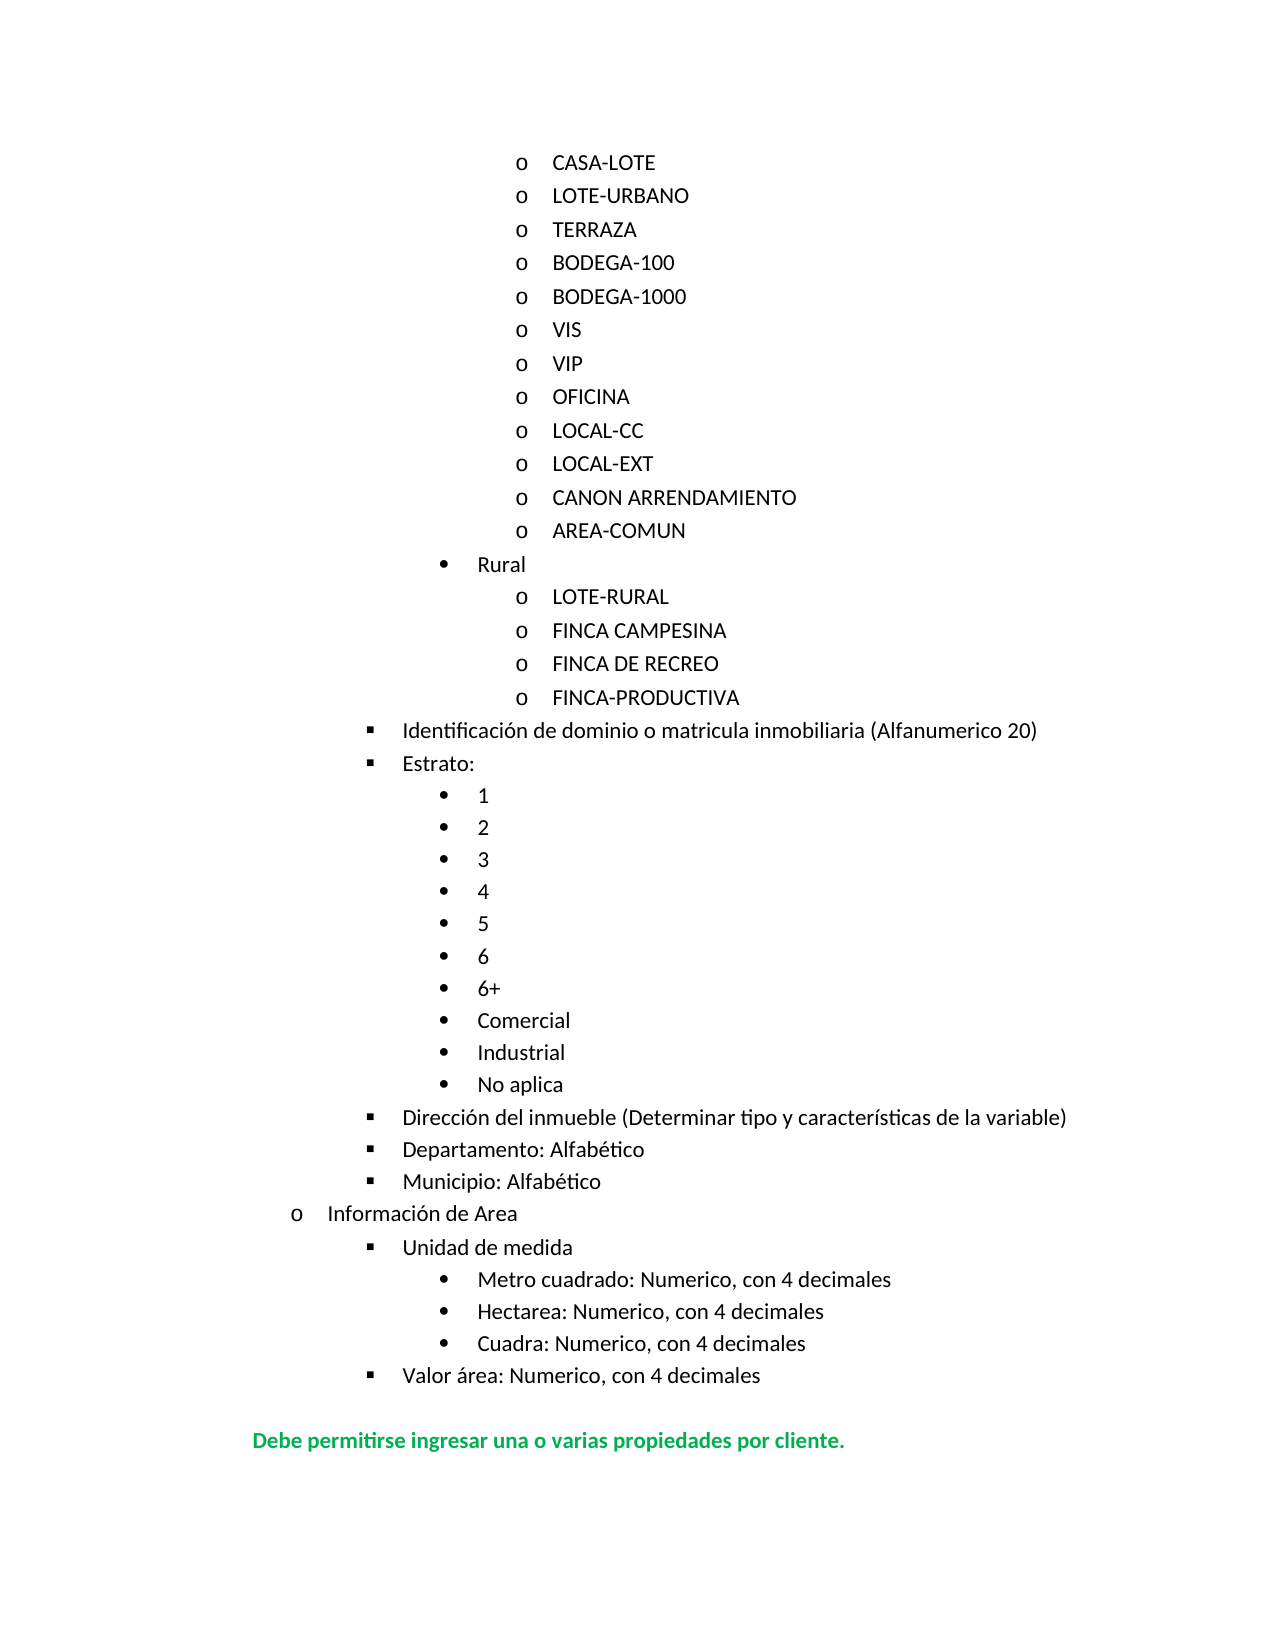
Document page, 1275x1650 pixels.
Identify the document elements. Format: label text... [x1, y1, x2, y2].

list LOTE-URBANO [515, 181, 1098, 210]
list VIS [515, 315, 1098, 344]
list FINCA DE RECREO [515, 649, 1098, 678]
list Valor área: Numerico, con 4 decimales [365, 1362, 1098, 1389]
list Rural [440, 550, 1098, 578]
list Comercial [440, 1006, 1098, 1034]
list 6 [440, 942, 1098, 970]
list Cuadra: Numerico, con 4 decimales [440, 1329, 1098, 1357]
list Estrato: [365, 749, 1098, 777]
list 2 [440, 813, 1098, 841]
list Debe permitirse ingresar una o varias propiedades por cliente. [252, 1426, 1098, 1454]
list 4 [440, 877, 1098, 905]
list FINCA CAMPESINA [515, 616, 1098, 645]
list CASA-LOTE [515, 148, 1098, 177]
list FINCA-PRODUCTIVA [515, 683, 1098, 712]
list AREA-COMUN [515, 517, 1098, 546]
list No aplica [440, 1071, 1098, 1098]
list BODEGA-100 [515, 248, 1098, 277]
list LOCAL-CC [515, 416, 1098, 445]
list BODEGA-1000 [515, 282, 1098, 311]
list Departamento: Alfabético [365, 1135, 1098, 1163]
list 3 [440, 845, 1098, 873]
list Industrial [440, 1038, 1098, 1066]
list TERRAZA [515, 215, 1098, 244]
list Unidad de medida [365, 1233, 1098, 1261]
list 6+ [440, 974, 1098, 1002]
list Dirección del inmueble (Determinar tipo y características de la variable) [365, 1103, 1098, 1131]
list 5 [440, 909, 1098, 938]
list LOCAL-EXT [515, 449, 1098, 479]
list Hectarea: Numerico, con 4 decimales [440, 1297, 1098, 1325]
list Información de Area [290, 1199, 1098, 1228]
list Municipio: Alfabético [365, 1167, 1098, 1195]
list LOTE-RURAL [515, 582, 1098, 611]
list Identificación de dominio o matricula inmobiliaria (Alfanumerico 20) [365, 716, 1098, 744]
list 1 [440, 781, 1098, 809]
list Metro cuadrado: Numerico, con 4 decimales [440, 1265, 1098, 1293]
list CANON ARRENDAMIENTO [515, 483, 1098, 512]
list VIP [515, 349, 1098, 378]
list OFICINA [515, 382, 1098, 412]
